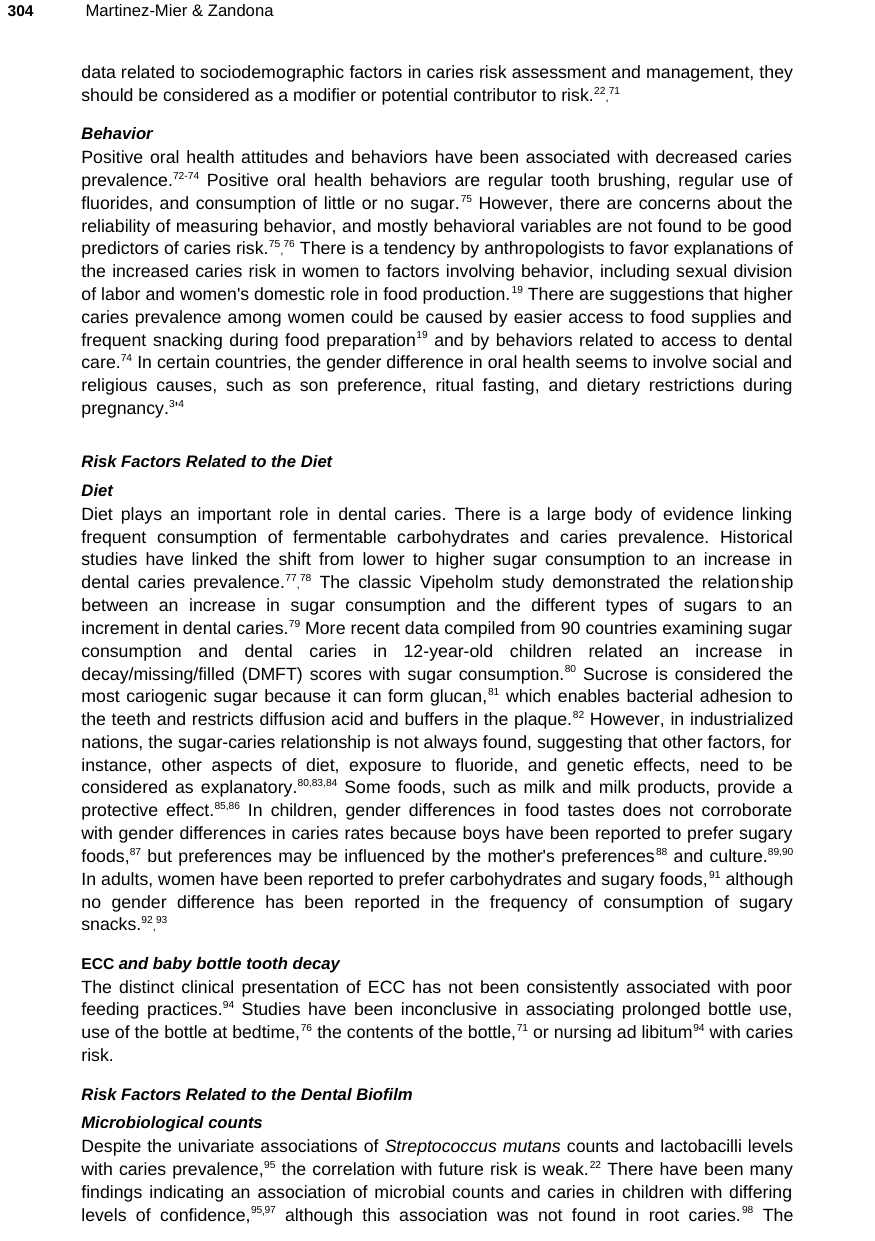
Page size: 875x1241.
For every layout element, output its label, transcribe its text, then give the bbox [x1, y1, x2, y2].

text Positive oral health attitudes and behaviors have been associated with decreased caries prevalence.72-74 Positive oral health behaviors are regular tooth brushing, regular use of fluorides, and consumption of little or no sugar.75 However, there are concerns about the reliability of measuring behavior, and mostly behavioral variables are not found to be good predictors of caries risk.75,76 There is a tendency by anthropologists to favor explanations of the increased caries risk in women to factors involving behavior, including sexual division of labor and women's domestic role in food production.19 There are suggestions that higher caries prevalence among women could be caused by easier access to food supplies and frequent snacking during food preparation19 and by behaviors related to access to dental care.74 In certain countries, the gender difference in oral health seems to involve social and religious causes, such as son preference, ritual fasting, and dietary restrictions during pregnancy.3'4 [81, 147, 793, 418]
text Behavior [81, 124, 793, 143]
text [81, 1136, 793, 1225]
text ECC and baby bottle tooth decay [81, 954, 793, 973]
text The distinct clinical presentation of ECC has not been consistently associated with poor feeding practices.94 Studies have been inconclusive in associating prolonged bottle use, use of the bottle at bedtime,76 the contents of the bottle,71 or nursing ad libitum94 with caries risk. [81, 976, 793, 1065]
text Microbiological counts [81, 1113, 793, 1132]
text Risk Factors Related to the Dental Biofilm [81, 1084, 793, 1103]
text Risk Factors Related to the Diet [81, 452, 793, 471]
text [81, 62, 793, 105]
text Diet plays an important role in dental caries. There is a large body of evidence linking frequent consumption of fermentable carbohydrates and caries prevalence. Historical studies have linked the shift from lower to higher sugar consumption to an increase in dental caries prevalence.77,78 The classic Vipeholm study demonstrated the relationship between an increase in sugar consumption and the different types of sugars to an increment in dental caries.79 More recent data compiled from 90 countries examining sugar consumption and dental caries in 12-year-old children related an increase in decay/missing/filled (DMFT) scores with sugar consumption.80 Sucrose is considered the most cariogenic sugar because it can form glucan,81 which enables bacterial adhesion to the teeth and restricts diffusion acid and buffers in the plaque.82 However, in industrialized nations, the sugar-caries relationship is not always found, suggesting that other factors, for instance, other aspects of diet, exposure to fluoride, and genetic effects, need to be considered as explanatory.80,83,84 Some foods, such as milk and milk products, provide a protective effect.85,86 In children, gender differences in food tastes does not corroborate with gender differences in caries rates because boys have been reported to prefer sugary foods,87 but preferences may be influenced by the mother's preferences88 and culture.89,90 In adults, women have been reported to prefer carbohydrates and sugary foods,91 although no gender difference has been reported in the frequency of consumption of sugary snacks.92,93 [81, 503, 793, 934]
text Diet [81, 481, 793, 500]
